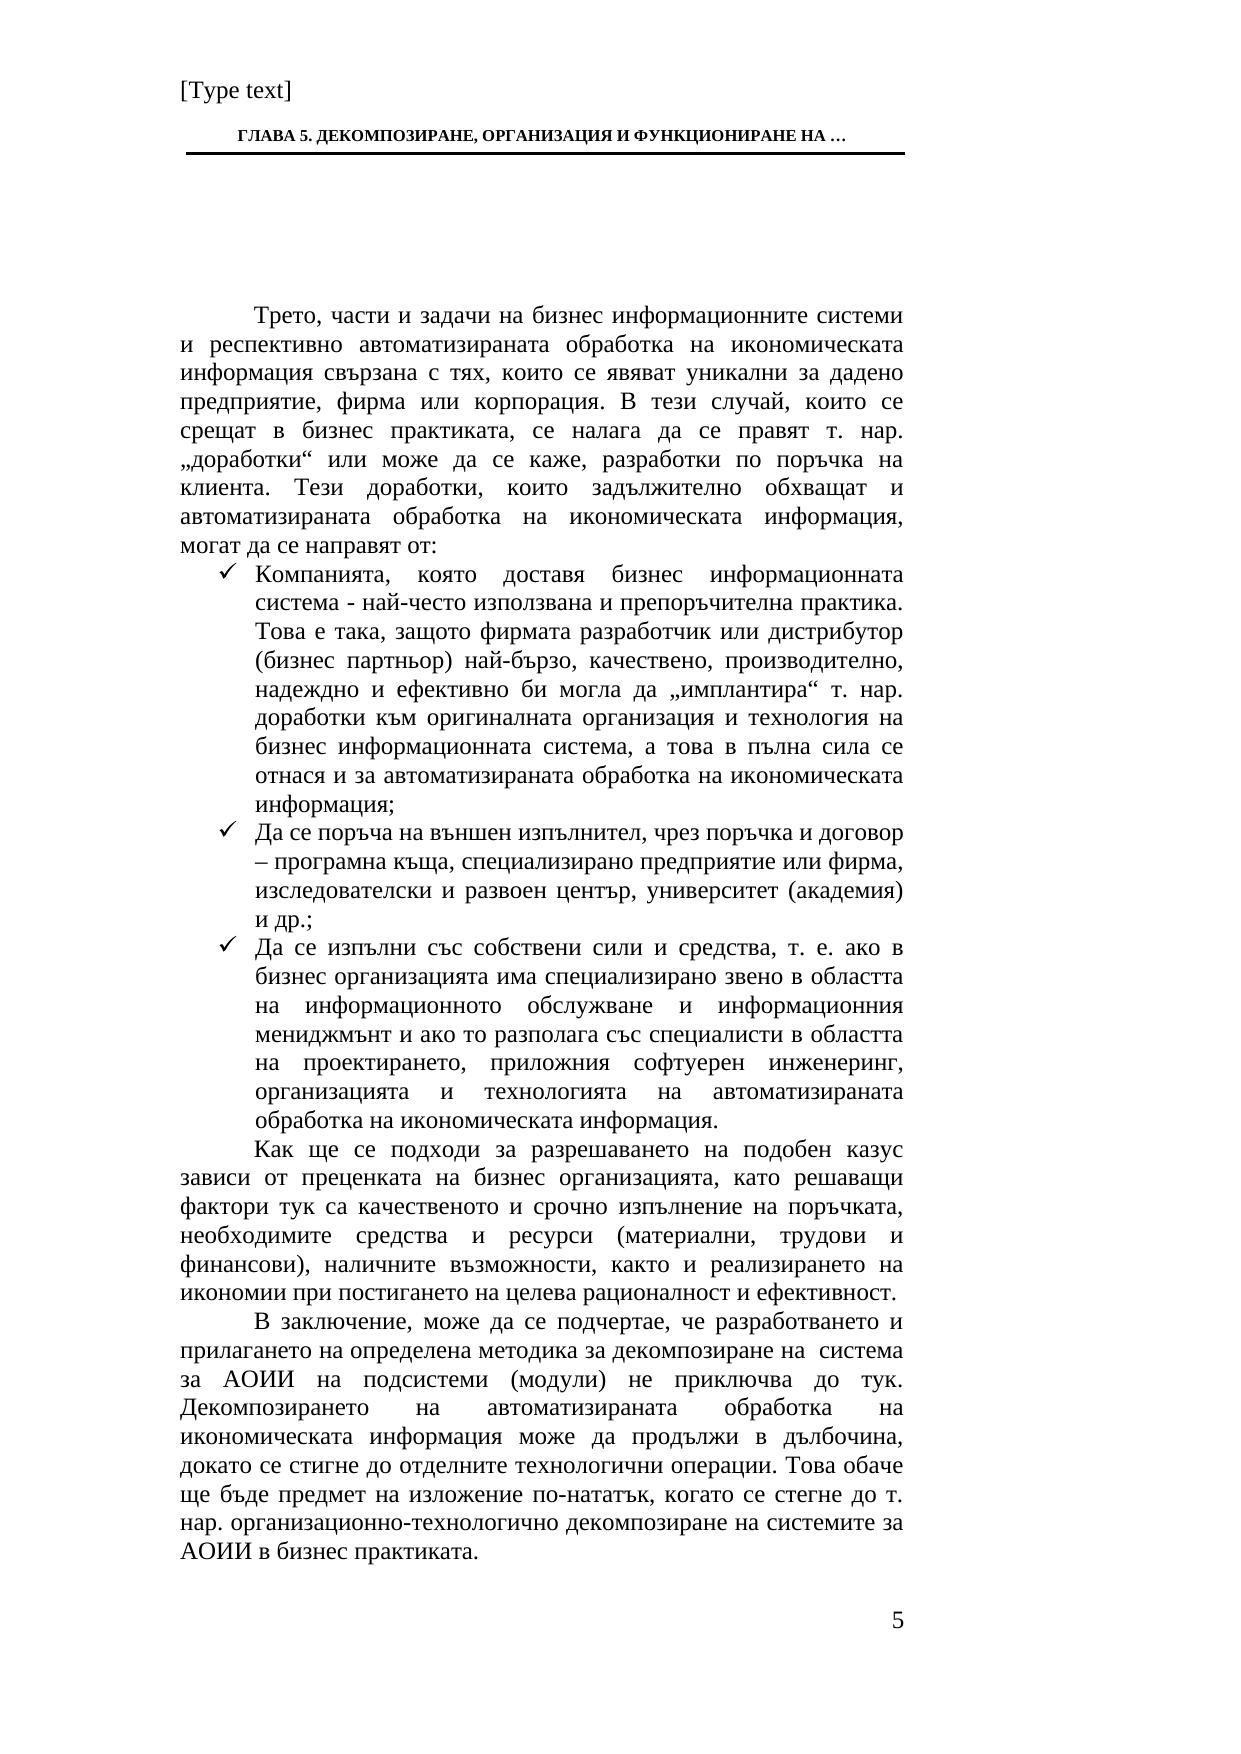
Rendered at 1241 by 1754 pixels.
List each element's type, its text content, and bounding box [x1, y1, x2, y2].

list Да се изпълни със собствени сили и средства, т. е. ако в бизнес организацията има специализирано звено в областта на информационното обслужване и информационния мениджмънт и ако то разполага със специалисти в областта на проектирането, приложния софтуерен инженеринг, организацията и технологията на автоматизираната обработка на икономическата информация. [217, 932, 904, 1134]
text Как ще се подходи за разрешаването на подобен казус зависи от преценката на бизнес организацията, като решаващи фактори тук са качественото и срочно изпълнение на поръчката, необходимите средства и ресурси (материални, трудови и финансови), наличните възможности, както и реализирането на икономии при постигането на целева рационалност и ефективност. [180, 1134, 904, 1306]
list Компанията, която доставя бизнес информационната система - най-често използвана и препоръчителна практика. Това е така, защото фирмата разработчик или дистрибутор (бизнес партньор) най-бързо, качествено, производително, надеждно и ефективно би могла да „имплантира“ т. нар. доработки към оригиналната организация и технология на бизнес информационната система, а това в пълна сила се отнася и за автоматизираната обработка на икономическата информация; [217, 559, 904, 817]
text Трето, части и задачи на бизнес информационните системи и респективно автоматизираната обработка на икономическата информация свързана с тях, които се явяват уникални за дадено предприятие, фирма или корпорация. В тези случай, които се срещат в бизнес практиката, се налага да се правят т. нар. „доработки“ или може да се каже, разработки по поръчка на клиента. Тези доработки, които задължително обхващат и автоматизираната обработка на икономическата информация, могат да се направят от: [180, 300, 904, 559]
text В заключение, може да се подчертае, че разработването и прилагането на определена методика за декомпозиране на система за АОИИ на подсистеми (модули) не приключва до тук. Декомпозирането на автоматизираната обработка на икономическата информация може да продължи в дълбочина, докато се стигне до отделните технологични операции. Това обаче ще бъде предмет на изложение по-нататък, когато се стегне до т. нар. организационно-технологично декомпозиране на системите за АОИИ в бизнес практиката. [180, 1306, 904, 1565]
list Да се поръча на външен изпълнител, чрез поръчка и договор – програмна къща, специализирано предприятие или фирма, изследователски и развоен център, университет (академия) и др.; [217, 817, 904, 932]
